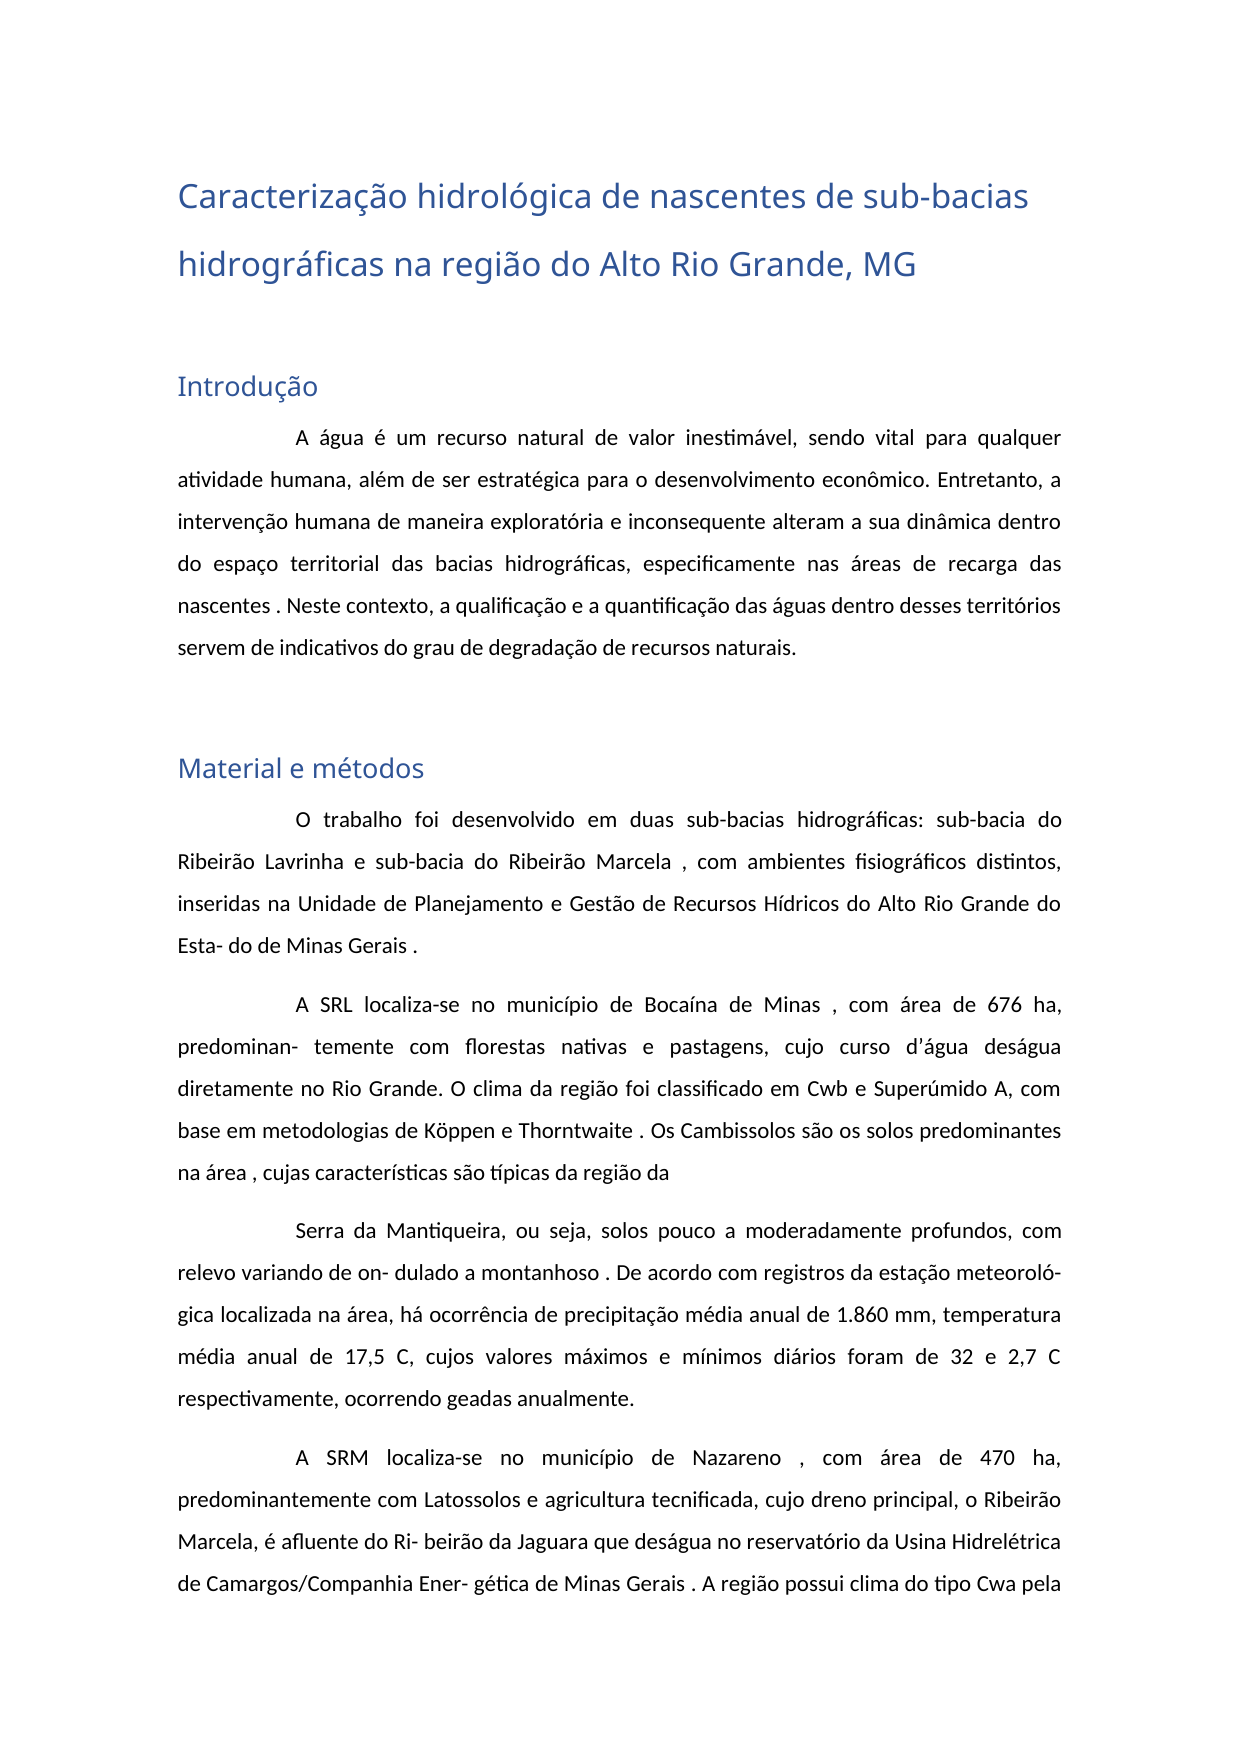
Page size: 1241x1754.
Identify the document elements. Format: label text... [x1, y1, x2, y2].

subtitle Material e métodos [177, 750, 1063, 787]
subtitle Introdução [177, 367, 1063, 404]
text A água é um recurso natural de valor inestimável, sendo vital para qualquer atividade humana, além de ser estratégica para o desenvolvimento econômico. Entretanto, a intervenção humana de maneira exploratória e inconsequente alteram a sua dinâmica dentro do espaço territorial das bacias hidrográficas, especificamente nas áreas de recarga das nascentes . Neste contexto, a qualificação e a quantificação das águas dentro desses territórios servem de indicativos do grau de degradação de recursos naturais. [177, 423, 1063, 661]
text Serra da Mantiqueira, ou seja, solos pouco a moderadamente profundos, com relevo variando de on- dulado a montanhoso . De acordo com registros da estação meteoroló- gica localizada na área, há ocorrência de precipitação média anual de 1.860 mm, temperatura média anual de 17,5 C, cujos valores máximos e mínimos diários foram de 32 e 2,7 C respectivamente, ocorrendo geadas anualmente. [177, 1216, 1063, 1412]
subtitle Caracterização hidrológica de nascentes de sub-bacias hidrográficas na região do Alto Rio Grande, MG [177, 173, 1063, 286]
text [177, 1443, 1063, 1597]
text A SRL localiza-se no município de Bocaína de Minas , com área de 676 ha, predominan- temente com florestas nativas e pastagens, cujo curso d’água deságua diretamente no Rio Grande. O clima da região foi classificado em Cwb e Superúmido A, com base em metodologias de Köppen e Thorntwaite . Os Cambissolos são os solos predominantes na área , cujas características são típicas da região da [177, 990, 1063, 1186]
text O trabalho foi desenvolvido em duas sub-bacias hidrográficas: sub-bacia do Ribeirão Lavrinha e sub-bacia do Ribeirão Marcela , com ambientes fisiográficos distintos, inseridas na Unidade de Planejamento e Gestão de Recursos Hídricos do Alto Rio Grande do Esta- do de Minas Gerais . [177, 805, 1063, 959]
